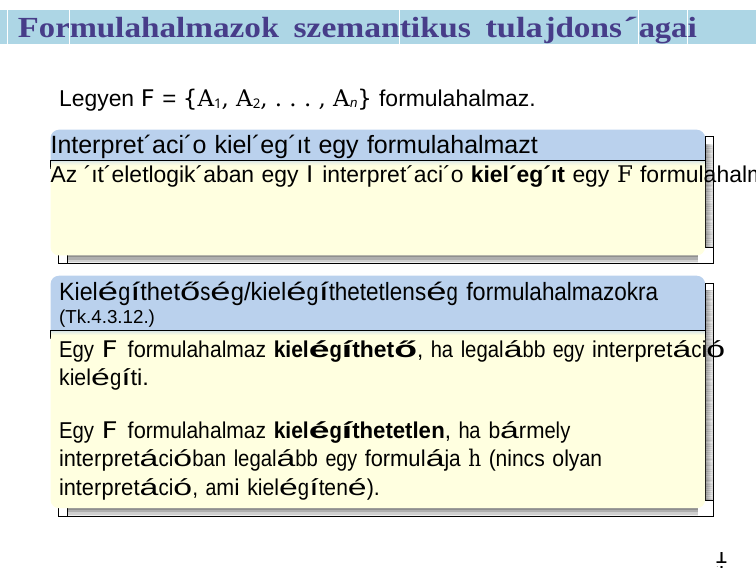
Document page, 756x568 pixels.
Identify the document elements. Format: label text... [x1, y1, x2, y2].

picture [59, 256, 67, 263]
picture [706, 176, 713, 247]
text Egy F formulahalmaz kielégíthető, ha legalább egy interpretáció kielégíti. [59, 336, 756, 391]
picture [68, 248, 713, 263]
picture [59, 509, 67, 516]
text Legyen F = {A1, A2, . . . , An} formulahalmaz. [59, 82, 756, 113]
picture [706, 391, 713, 500]
picture [51, 331, 705, 337]
picture [706, 137, 713, 170]
text (Tk.4.3.12.) [59, 306, 756, 328]
subtitle Kielégíthetőség/kielégíthetetlenség formulahalmazokra [59, 277, 756, 306]
picture [51, 161, 705, 167]
picture [68, 501, 713, 516]
text Egy F formulahalmaz kielégíthetetlen, ha bármely interpretációban legalább egy formulája h (nincs olyan interpretáció, ami kielégítené). [59, 417, 690, 500]
picture [706, 328, 713, 336]
